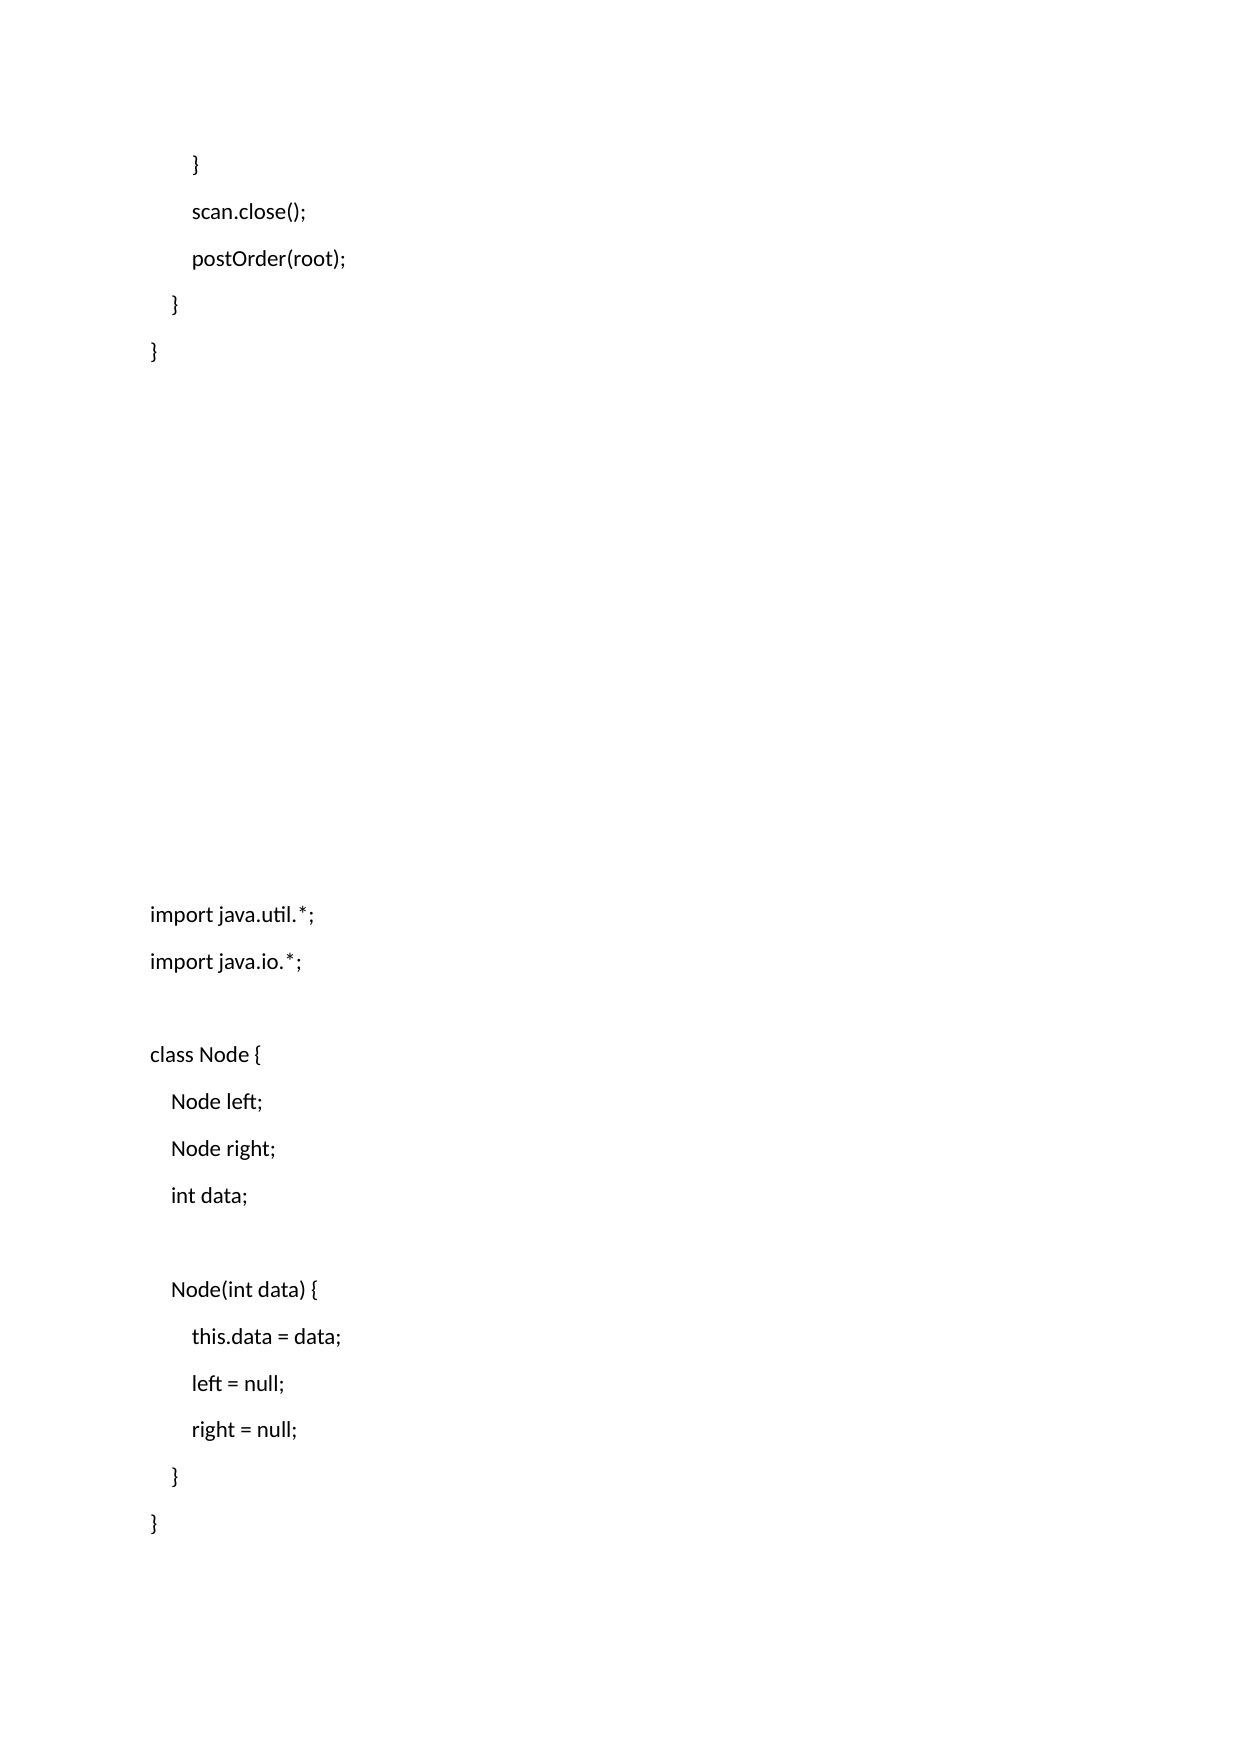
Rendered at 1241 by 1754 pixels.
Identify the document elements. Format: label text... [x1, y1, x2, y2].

text } [150, 337, 1090, 366]
text } [150, 150, 1090, 178]
text postOrder(root); [150, 244, 1090, 272]
text Node(int data) { [150, 1275, 1090, 1303]
text this.data = data; [150, 1322, 1090, 1350]
text right = null; [150, 1416, 1090, 1444]
text import java.util.*; [150, 900, 1090, 928]
text } [150, 1462, 1090, 1491]
text } [150, 291, 1090, 319]
text left = null; [150, 1369, 1090, 1397]
text } [150, 1509, 1090, 1537]
text class Node { [150, 1041, 1090, 1069]
text Node right; [150, 1134, 1090, 1162]
text Node left; [150, 1087, 1090, 1116]
text scan.close(); [150, 197, 1090, 225]
text import java.io.*; [150, 947, 1090, 975]
text int data; [150, 1181, 1090, 1209]
